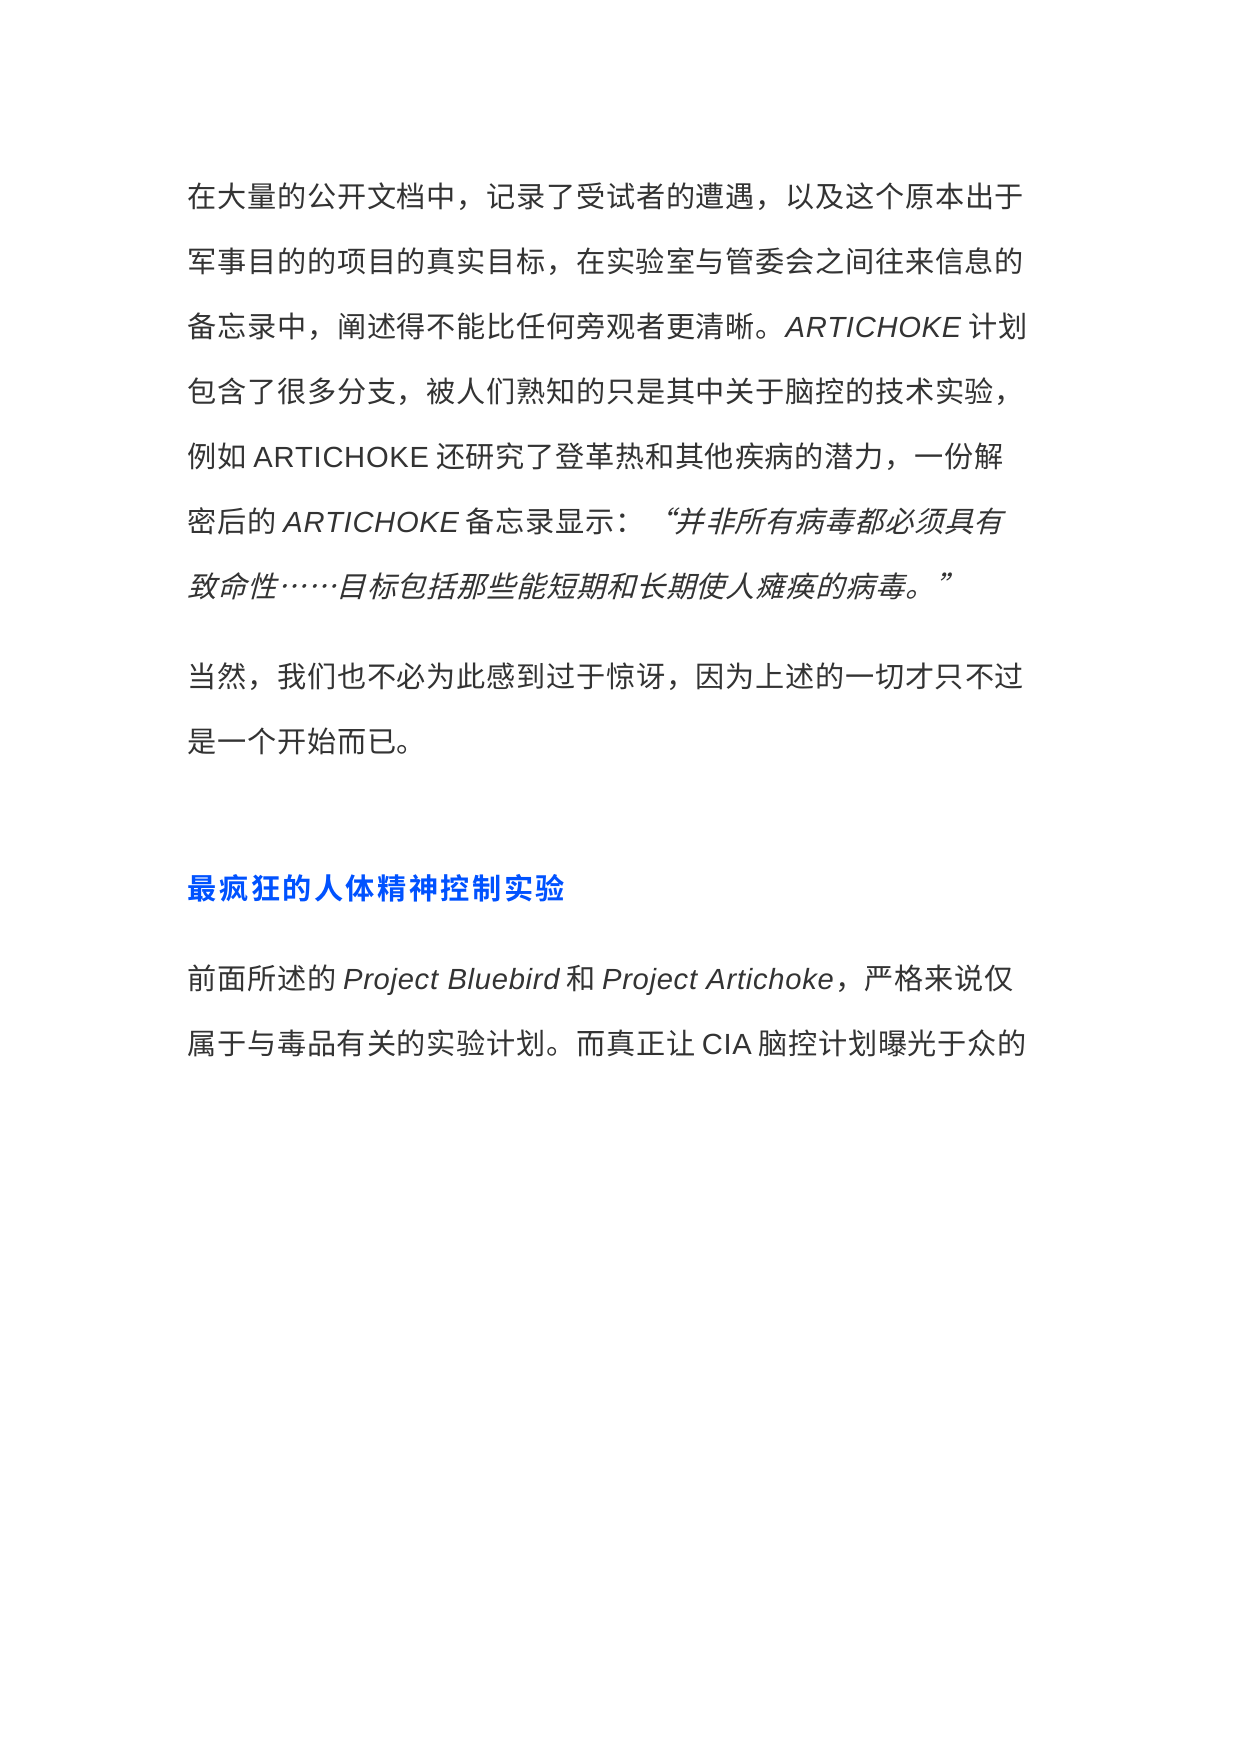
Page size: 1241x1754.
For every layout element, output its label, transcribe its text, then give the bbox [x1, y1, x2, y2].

text 当然，我们也不必为此感到过于惊讶，因为上述的一切才只不过是一个开始而已。 [187, 642, 1033, 772]
text 最疯狂的人体精神控制实验 [187, 854, 1033, 919]
text 在大量的公开文档中，记录了受试者的遭遇，以及这个原本出于军事目的的项目的真实目标，在实验室与管委会之间往来信息的备忘录中，阐述得不能比任何旁观者更清晰。ARTICHOKE计划包含了很多分支，被人们熟知的只是其中关于脑控的技术实验，例如ARTICHOKE还研究了登革热和其他疾病的潜力，一份解密后的ARTICHOKE备忘录显示：“并非所有病毒都必须具有致命性……目标包括那些能短期和长期使人瘫痪的病毒。” [187, 162, 1033, 617]
text 前面所述的Project Bluebird和Project Artichoke，严格来说仅属于与毒品有关的实验计划。而真正让CIA脑控计划曝光于众的是美杜莎计划（Project MKUltra）。 [187, 944, 1033, 1074]
